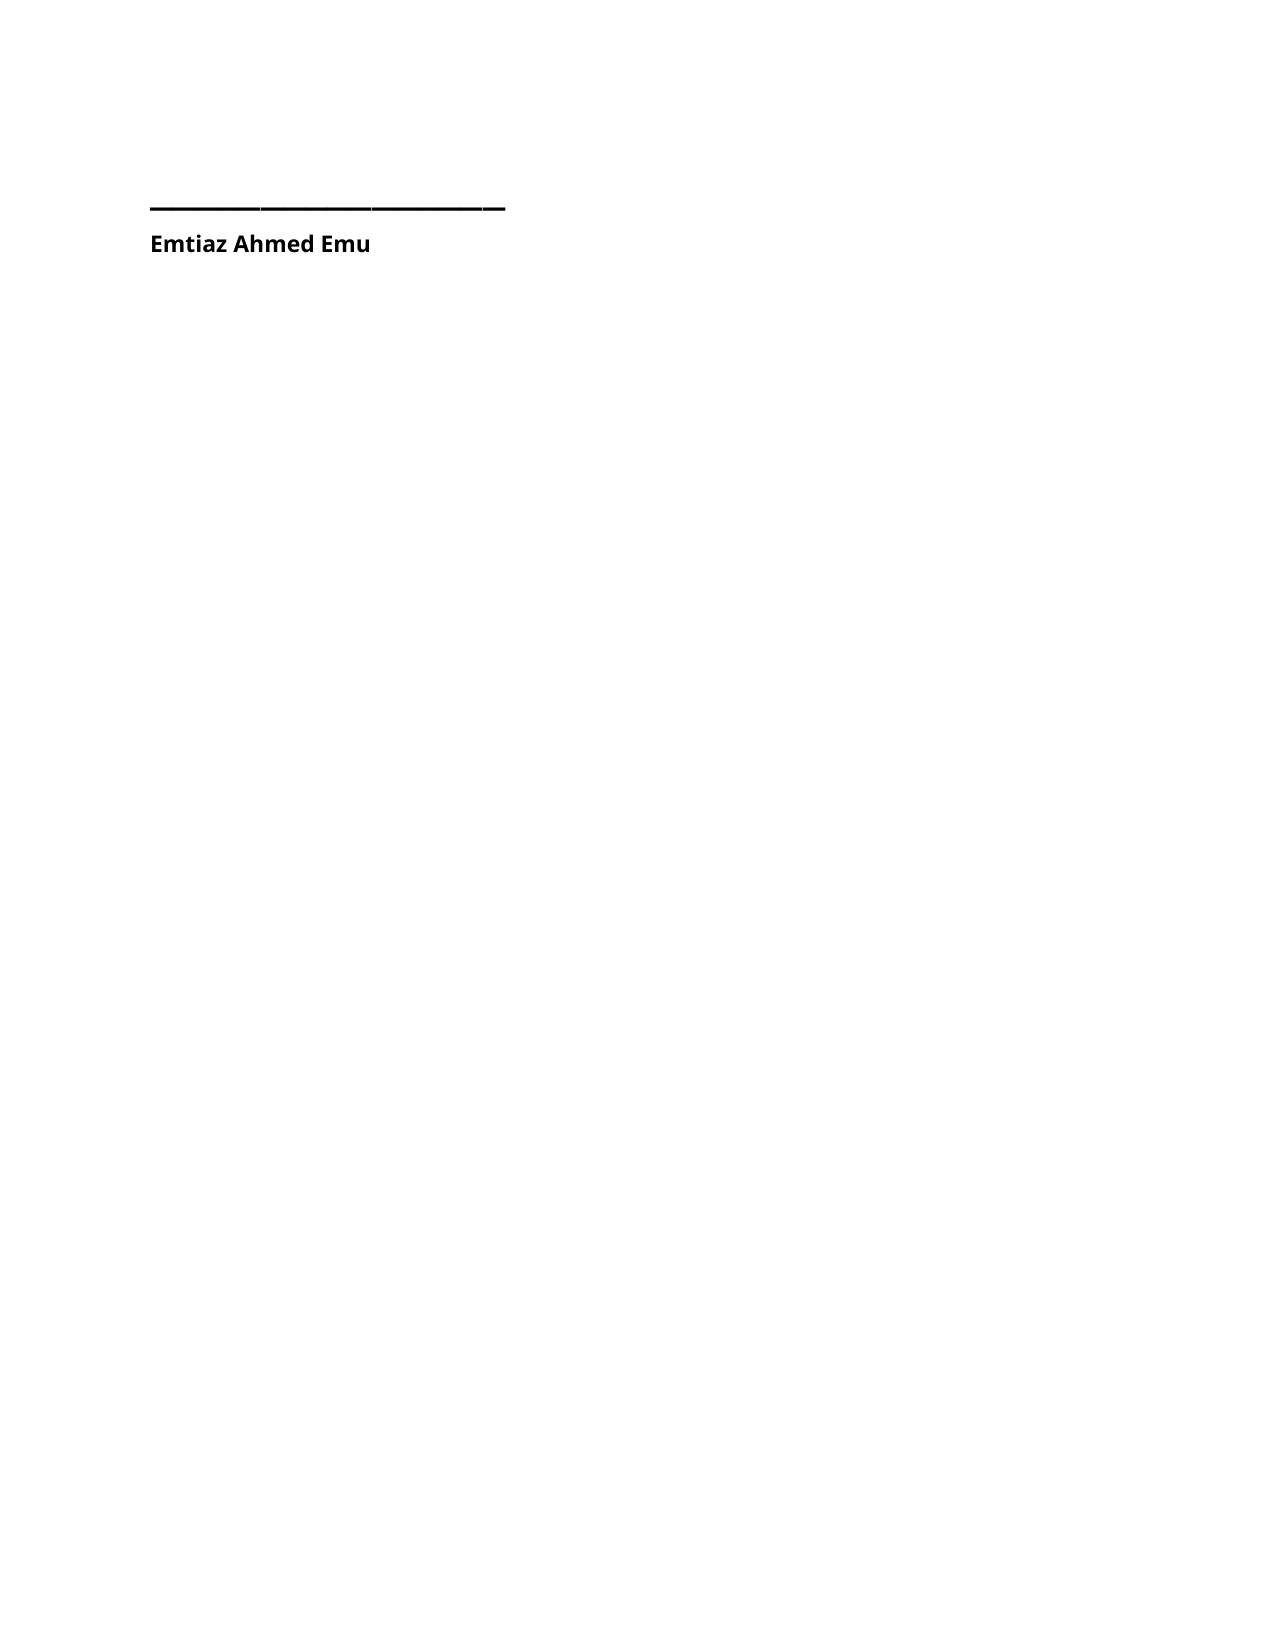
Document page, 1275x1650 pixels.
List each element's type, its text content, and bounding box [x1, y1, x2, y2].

text Emtiaz Ahmed Emu [150, 228, 1125, 259]
text ________________ [150, 150, 1125, 218]
